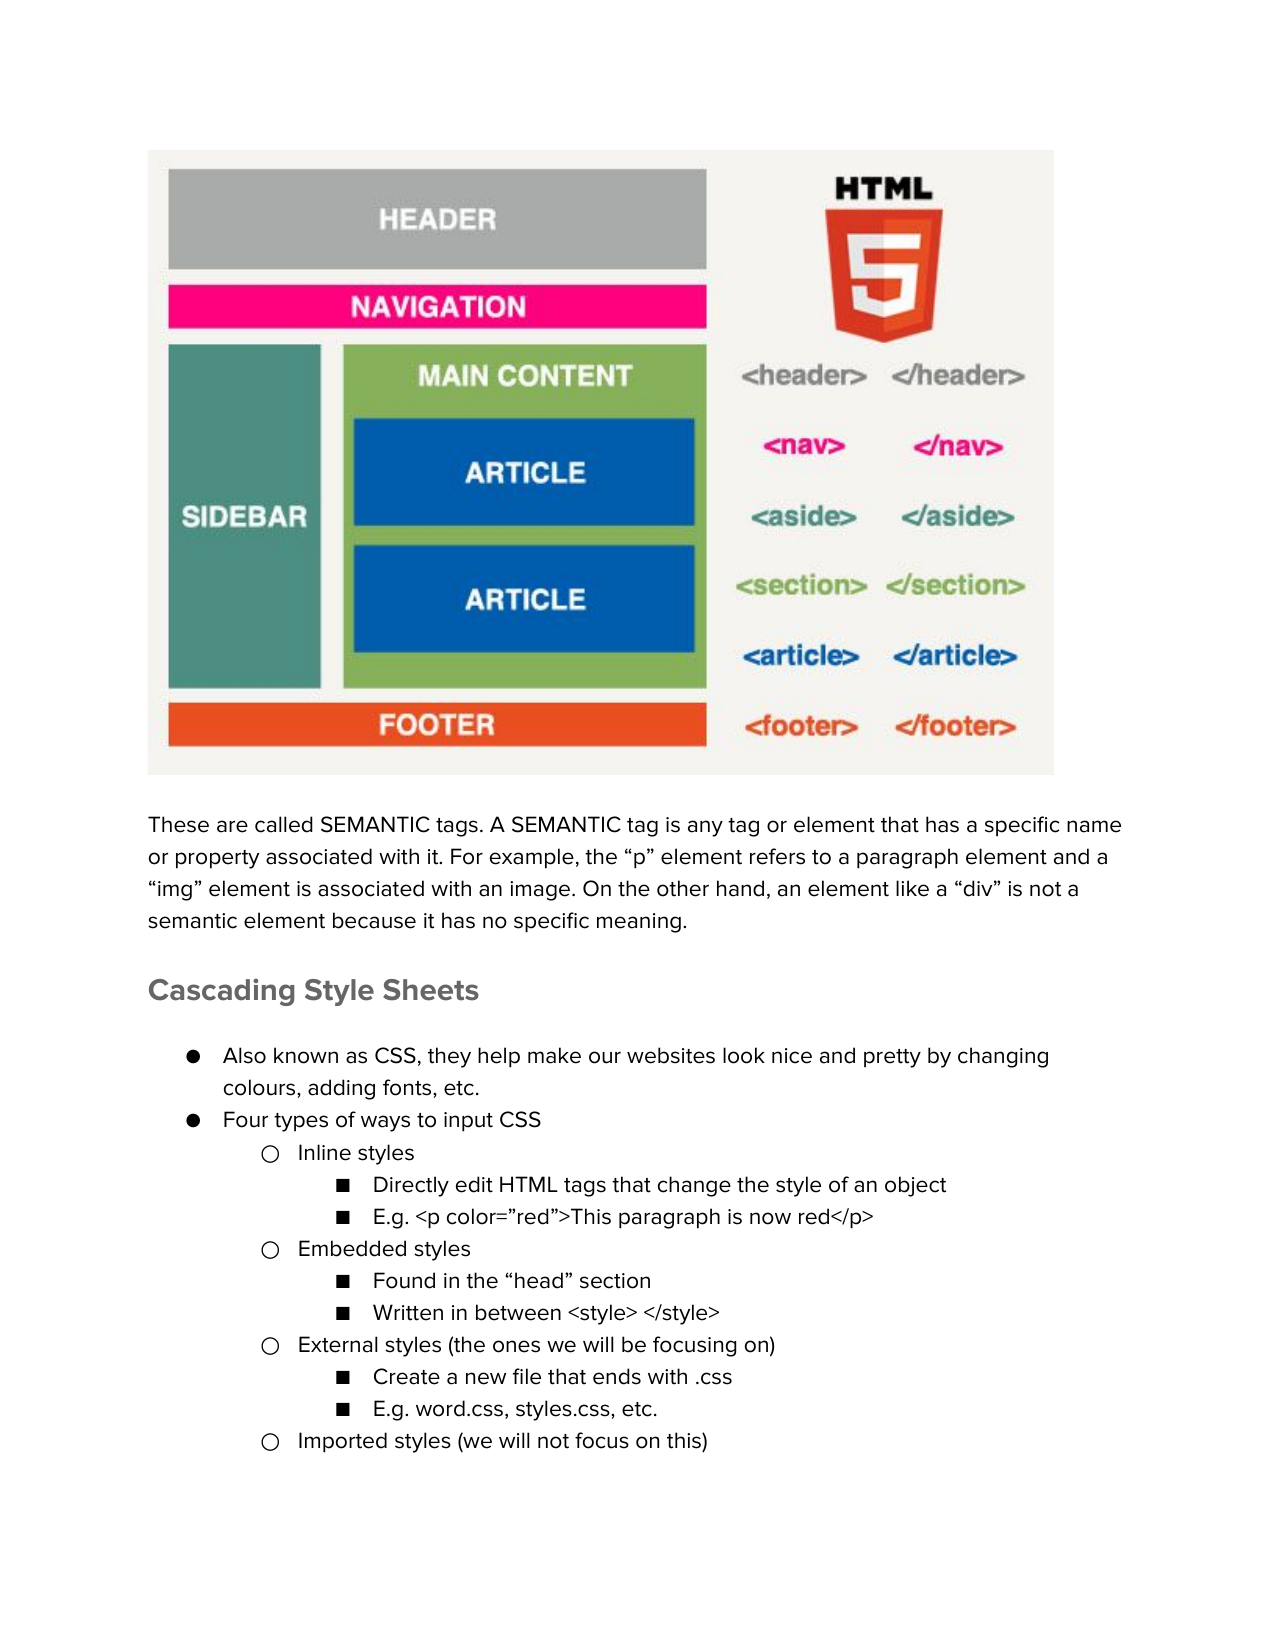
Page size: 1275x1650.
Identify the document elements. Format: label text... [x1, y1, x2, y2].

list Directly edit HTML tags that change the style of an object [335, 1171, 1125, 1199]
list Inline styles [260, 1139, 1125, 1167]
list Also known as CSS, they help make our websites look nice and pretty by changing colours, adding fonts, etc. [185, 1043, 1125, 1103]
list Written in between <style> </style> [335, 1299, 1125, 1327]
list E.g. word.css, styles.css, etc. [335, 1396, 1125, 1423]
list External styles (the ones we will be focusing on) [260, 1331, 1125, 1359]
list Create a new file that ends with .css [335, 1363, 1125, 1391]
picture [147, 150, 1054, 775]
text These are called SEMANTIC tags. A SEMANTIC tag is any tag or element that has a specific name or property associated with it. For example, the “p” element refers to a paragraph element and a “img” element is associated with an image. On the other hand, an element like a “div” is not a semantic element because it has no specific meaning. [148, 811, 1125, 935]
list Four types of ways to input CSS [185, 1107, 1125, 1135]
list E.g. <p color=”red”>This paragraph is now red</p> [335, 1203, 1125, 1231]
subtitle Cascading Style Sheets [148, 971, 1125, 1009]
list Found in the “head” section [335, 1267, 1125, 1295]
list Embedded styles [260, 1235, 1125, 1263]
list Imported styles (we will not focus on this) [260, 1428, 1125, 1456]
